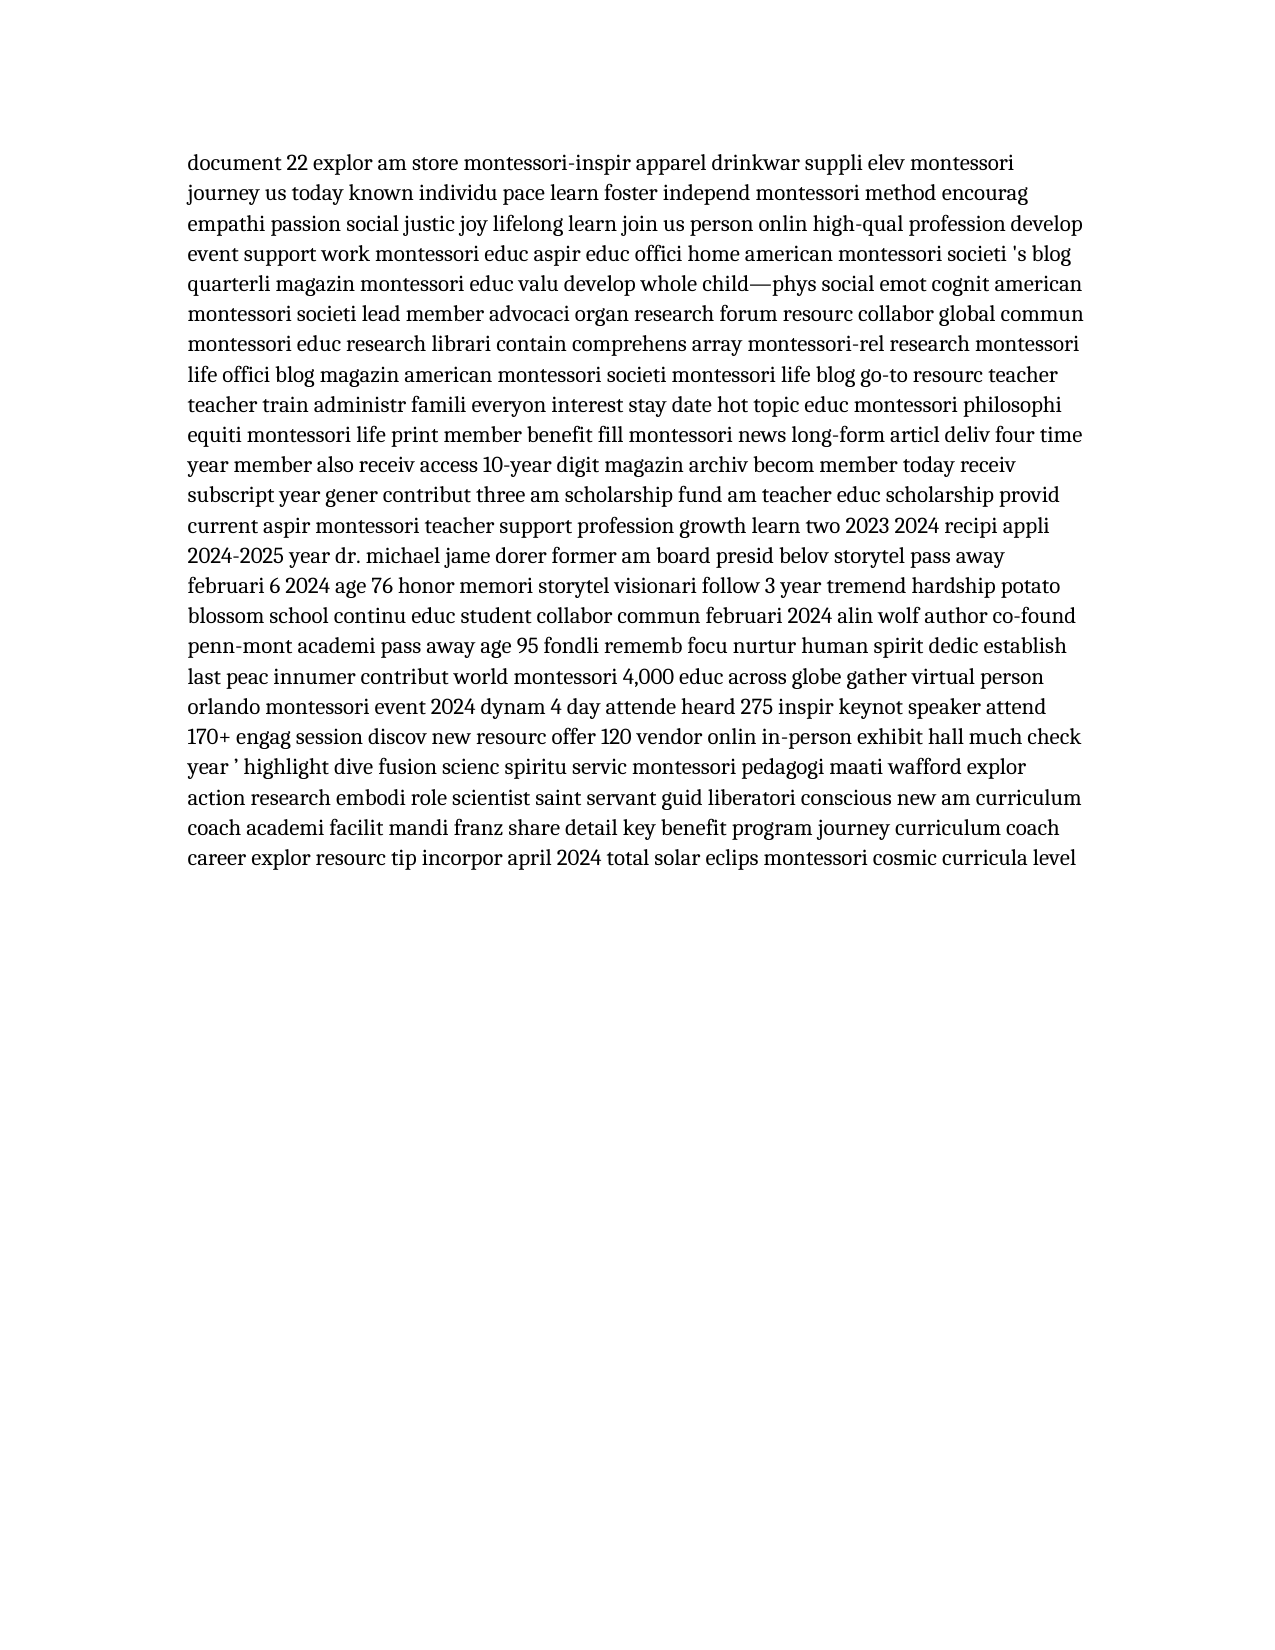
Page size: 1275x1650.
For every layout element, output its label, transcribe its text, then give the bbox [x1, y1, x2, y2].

text document 22 explor am store montessori-inspir apparel drinkwar suppli elev montessori journey us today known individu pace learn foster independ montessori method encourag empathi passion social justic joy lifelong learn join us person onlin high-qual profession develop event support work montessori educ aspir educ offici home american montessori societi 's blog quarterli magazin montessori educ valu develop whole child—phys social emot cognit american montessori societi lead member advocaci organ research forum resourc collabor global commun montessori educ research librari contain comprehens array montessori-rel research montessori life offici blog magazin american montessori societi montessori life blog go-to resourc teacher teacher train administr famili everyon interest stay date hot topic educ montessori philosophi equiti montessori life print member benefit fill montessori news long-form articl deliv four time year member also receiv access 10-year digit magazin archiv becom member today receiv subscript year gener contribut three am scholarship fund am teacher educ scholarship provid current aspir montessori teacher support profession growth learn two 2023 2024 recipi appli 2024-2025 year dr. michael jame dorer former am board presid belov storytel pass away februari 6 2024 age 76 honor memori storytel visionari follow 3 year tremend hardship potato blossom school continu educ student collabor commun februari 2024 alin wolf author co-found penn-mont academi pass away age 95 fondli rememb focu nurtur human spirit dedic establish last peac innumer contribut world montessori 4,000 educ across globe gather virtual person orlando montessori event 2024 dynam 4 day attende heard 275 inspir keynot speaker attend 170+ engag session discov new resourc offer 120 vendor onlin in-person exhibit hall much check year ’ highlight dive fusion scienc spiritu servic montessori pedagogi maati wafford explor action research embodi role scientist saint servant guid liberatori conscious new am curriculum coach academi facilit mandi franz share detail key benefit program journey curriculum coach career explor resourc tip incorpor april 2024 total solar eclips montessori cosmic curricula level [187, 150, 1087, 871]
